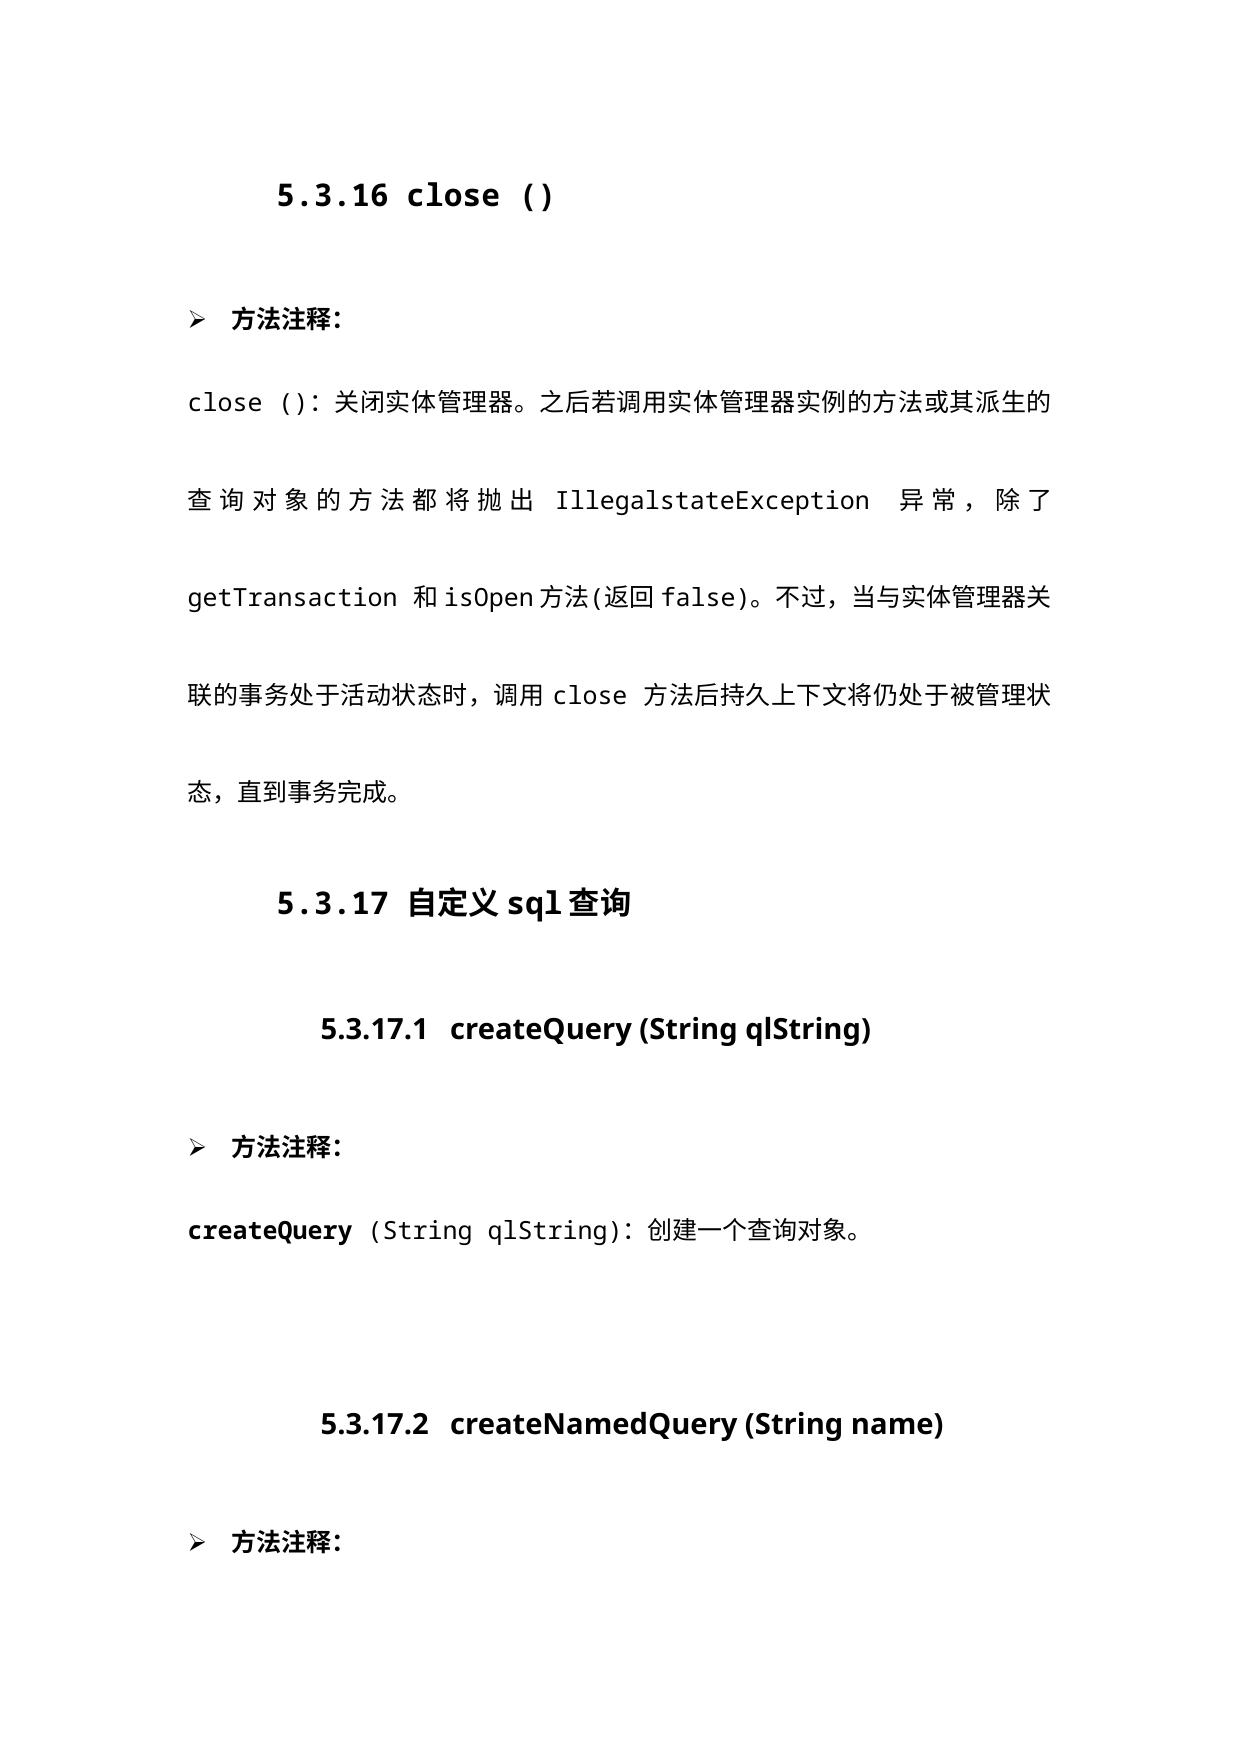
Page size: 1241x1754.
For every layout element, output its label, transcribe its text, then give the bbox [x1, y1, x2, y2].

subtitle 自定义sql查询 [276, 868, 1053, 933]
text createQuery (String qlString)：创建一个查询对象。 [187, 1196, 1053, 1261]
list 方法注释： [187, 1508, 1053, 1573]
subtitle createQuery (String qlString) [320, 996, 1053, 1061]
subtitle createNamedQuery (String name) [320, 1391, 1053, 1456]
text close ()：关闭实体管理器。之后若调用实体管理器实例的方法或其派生的查询对象的方法都将抛出 IllegalstateException 异常，除了getTransaction 和 isOpen方法(返回 false)。不过，当与实体管理器关联的事务处于活动状态时，调用 close 方法后持久上下文将仍处于被管理状态，直到事务完成。 [187, 368, 1053, 823]
list 方法注释： [187, 1113, 1053, 1178]
subtitle close () [276, 162, 1053, 227]
list 方法注释： [187, 285, 1053, 350]
